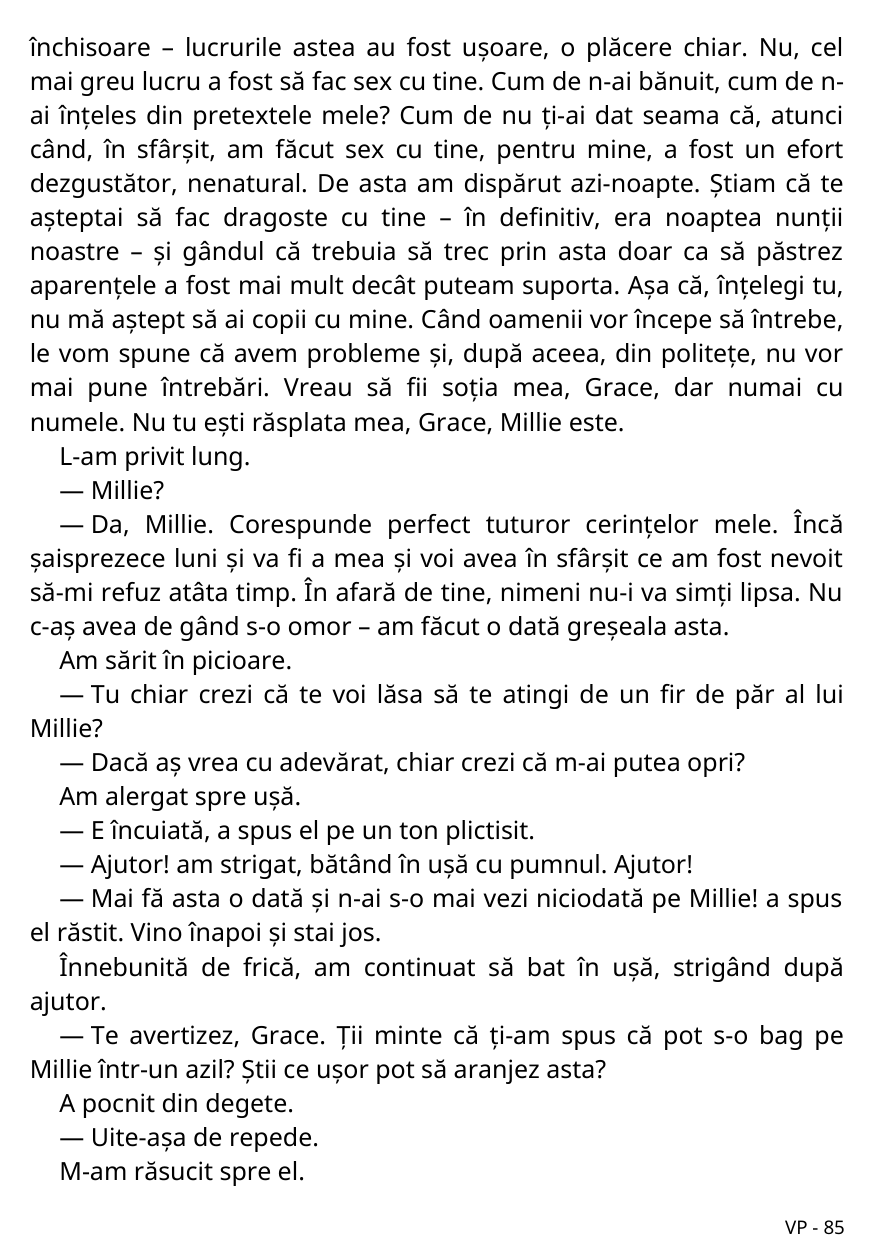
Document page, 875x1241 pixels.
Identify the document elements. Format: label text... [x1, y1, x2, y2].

text L-am privit lung. [29, 438, 844, 472]
text A pocnit din degete. [29, 1085, 844, 1119]
text M-am răsucit spre el. [29, 1153, 844, 1188]
text Am alergat spre ușă. [29, 779, 844, 813]
text — Tu chiar crezi că te voi lăsa să te atingi de un fir de păr al lui Millie? [29, 677, 844, 745]
text — Dacă aș vrea cu adevărat, chiar crezi că m-ai putea opri? [29, 745, 844, 779]
text — Millie? [29, 472, 844, 506]
text — Ajutor! am strigat, bătând în ușă cu pumnul. Ajutor! [29, 847, 844, 881]
text — Da, Millie. Corespunde perfect tuturor cerințelor mele. Încă șaisprezece luni și va fi a mea și voi avea în sfârșit ce am fost nevoit să-mi refuz atâta timp. În afară de tine, nimeni nu-i va simți lipsa. Nu c-aș avea de gând s-o omor – am făcut o dată greșeala asta. [29, 506, 844, 643]
text Am sărit în picioare. [29, 643, 844, 677]
text — Te avertizez, Grace. Ții minte că ți-am spus că pot s-o bag pe Millie într-un azil? Știi ce ușor pot să aranjez asta? [29, 1017, 844, 1085]
text Înnebunită de frică, am continuat să bat în ușă, strigând după ajutor. [29, 949, 844, 1017]
text — E încuiată, a spus el pe un ton plictisit. [29, 813, 844, 847]
text — Uite-așa de repede. [29, 1119, 844, 1153]
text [29, 29, 844, 438]
text — Mai fă asta o dată și n-ai s-o mai vezi niciodată pe Millie! a spus el răstit. Vino înapoi și stai jos. [29, 881, 844, 949]
